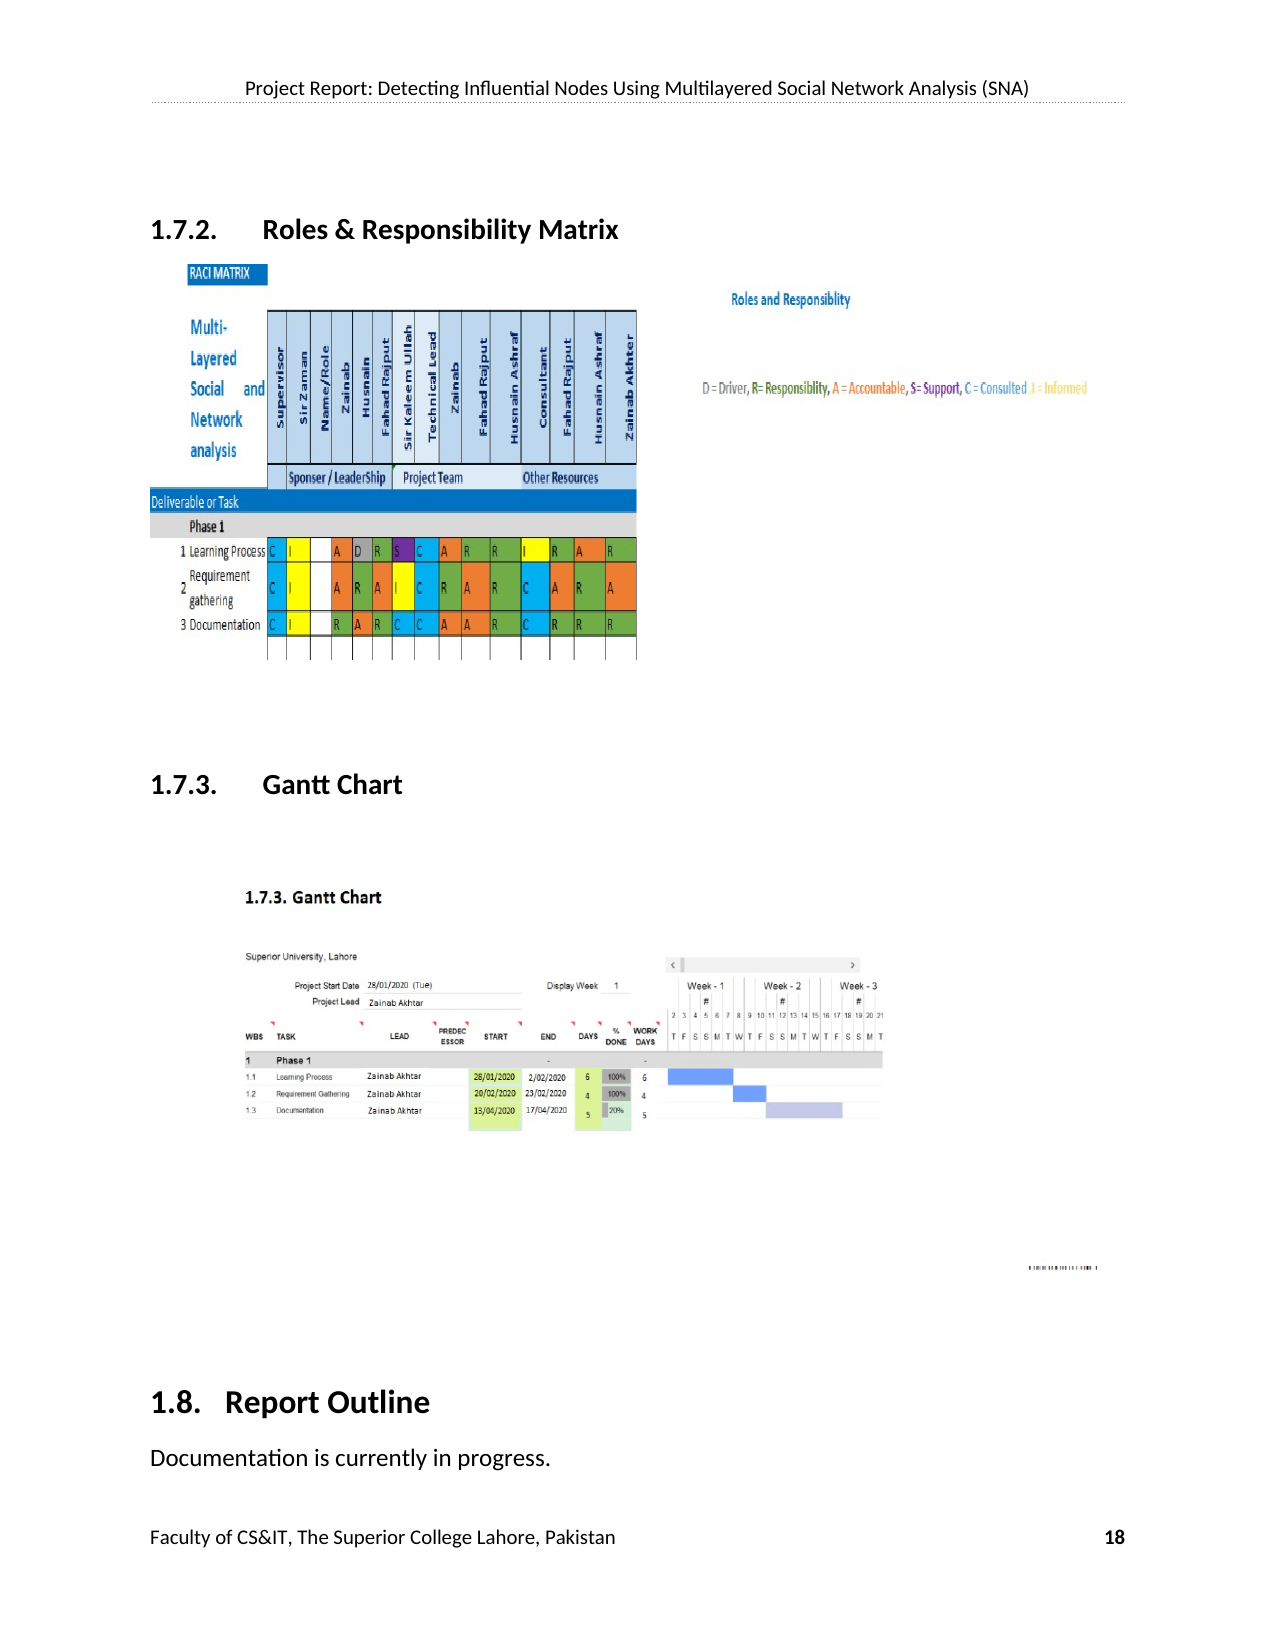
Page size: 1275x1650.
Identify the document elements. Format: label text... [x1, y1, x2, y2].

subtitle Gantt Chart [150, 766, 1125, 801]
picture [150, 264, 1124, 660]
subtitle Roles & Responsibility Matrix [150, 211, 1125, 247]
text Documentation is currently in progress. [150, 1442, 1125, 1473]
picture [150, 819, 1124, 1276]
subtitle Report Outline [150, 1381, 1125, 1422]
